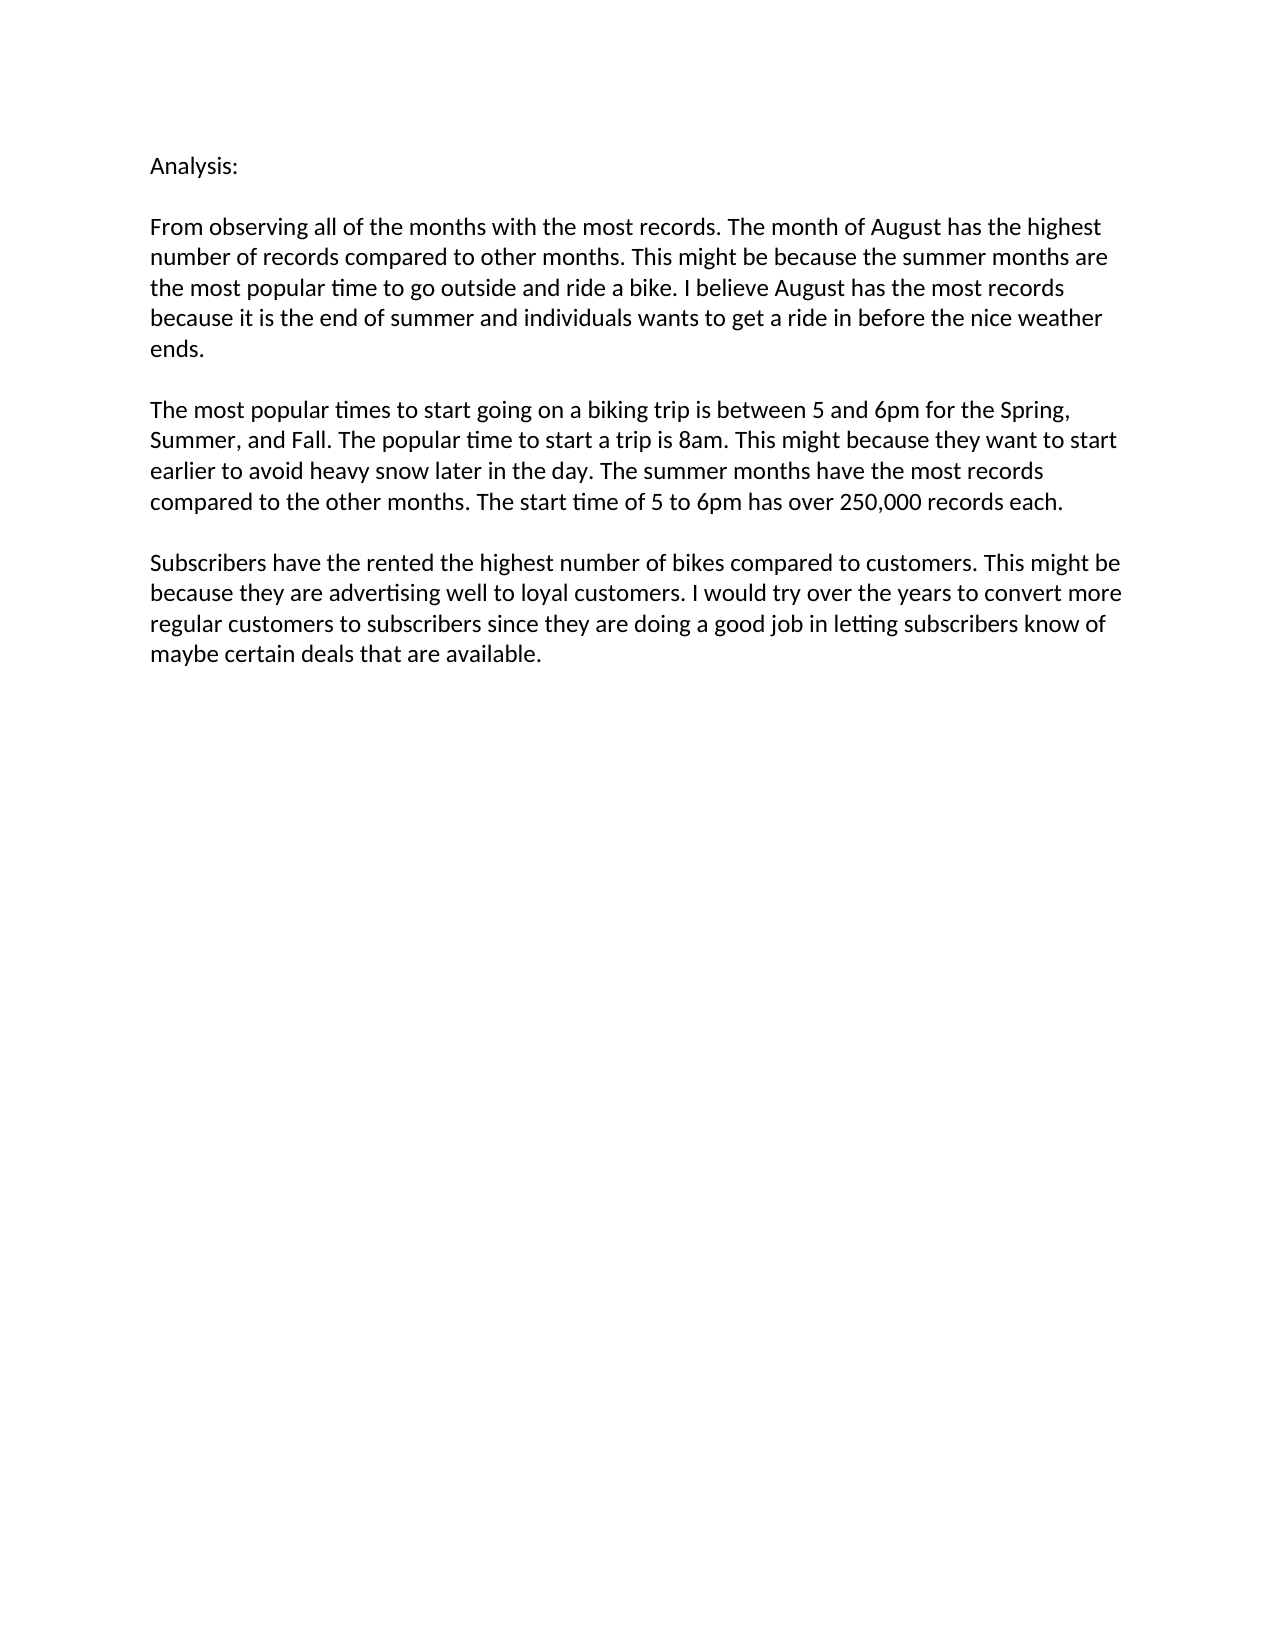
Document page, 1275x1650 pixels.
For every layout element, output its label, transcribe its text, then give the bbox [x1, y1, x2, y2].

text From observing all of the months with the most records. The month of August has the highest number of records compared to other months. This might be because the summer months are the most popular time to go outside and ride a bike. I believe August has the most records because it is the end of summer and individuals wants to get a ride in before the nice weather ends. [150, 211, 1125, 364]
text Analysis: [150, 150, 1125, 181]
text The most popular times to start going on a biking trip is between 5 and 6pm for the Spring, Summer, and Fall. The popular time to start a trip is 8am. This might because they want to start earlier to avoid heavy snow later in the day. The summer months have the most records compared to the other months. The start time of 5 to 6pm has over 250,000 records each. [150, 394, 1125, 516]
text Subscribers have the rented the highest number of bikes compared to customers. This might be because they are advertising well to loyal customers. I would try over the years to convert more regular customers to subscribers since they are doing a good job in letting subscribers know of maybe certain deals that are available. [150, 547, 1125, 669]
